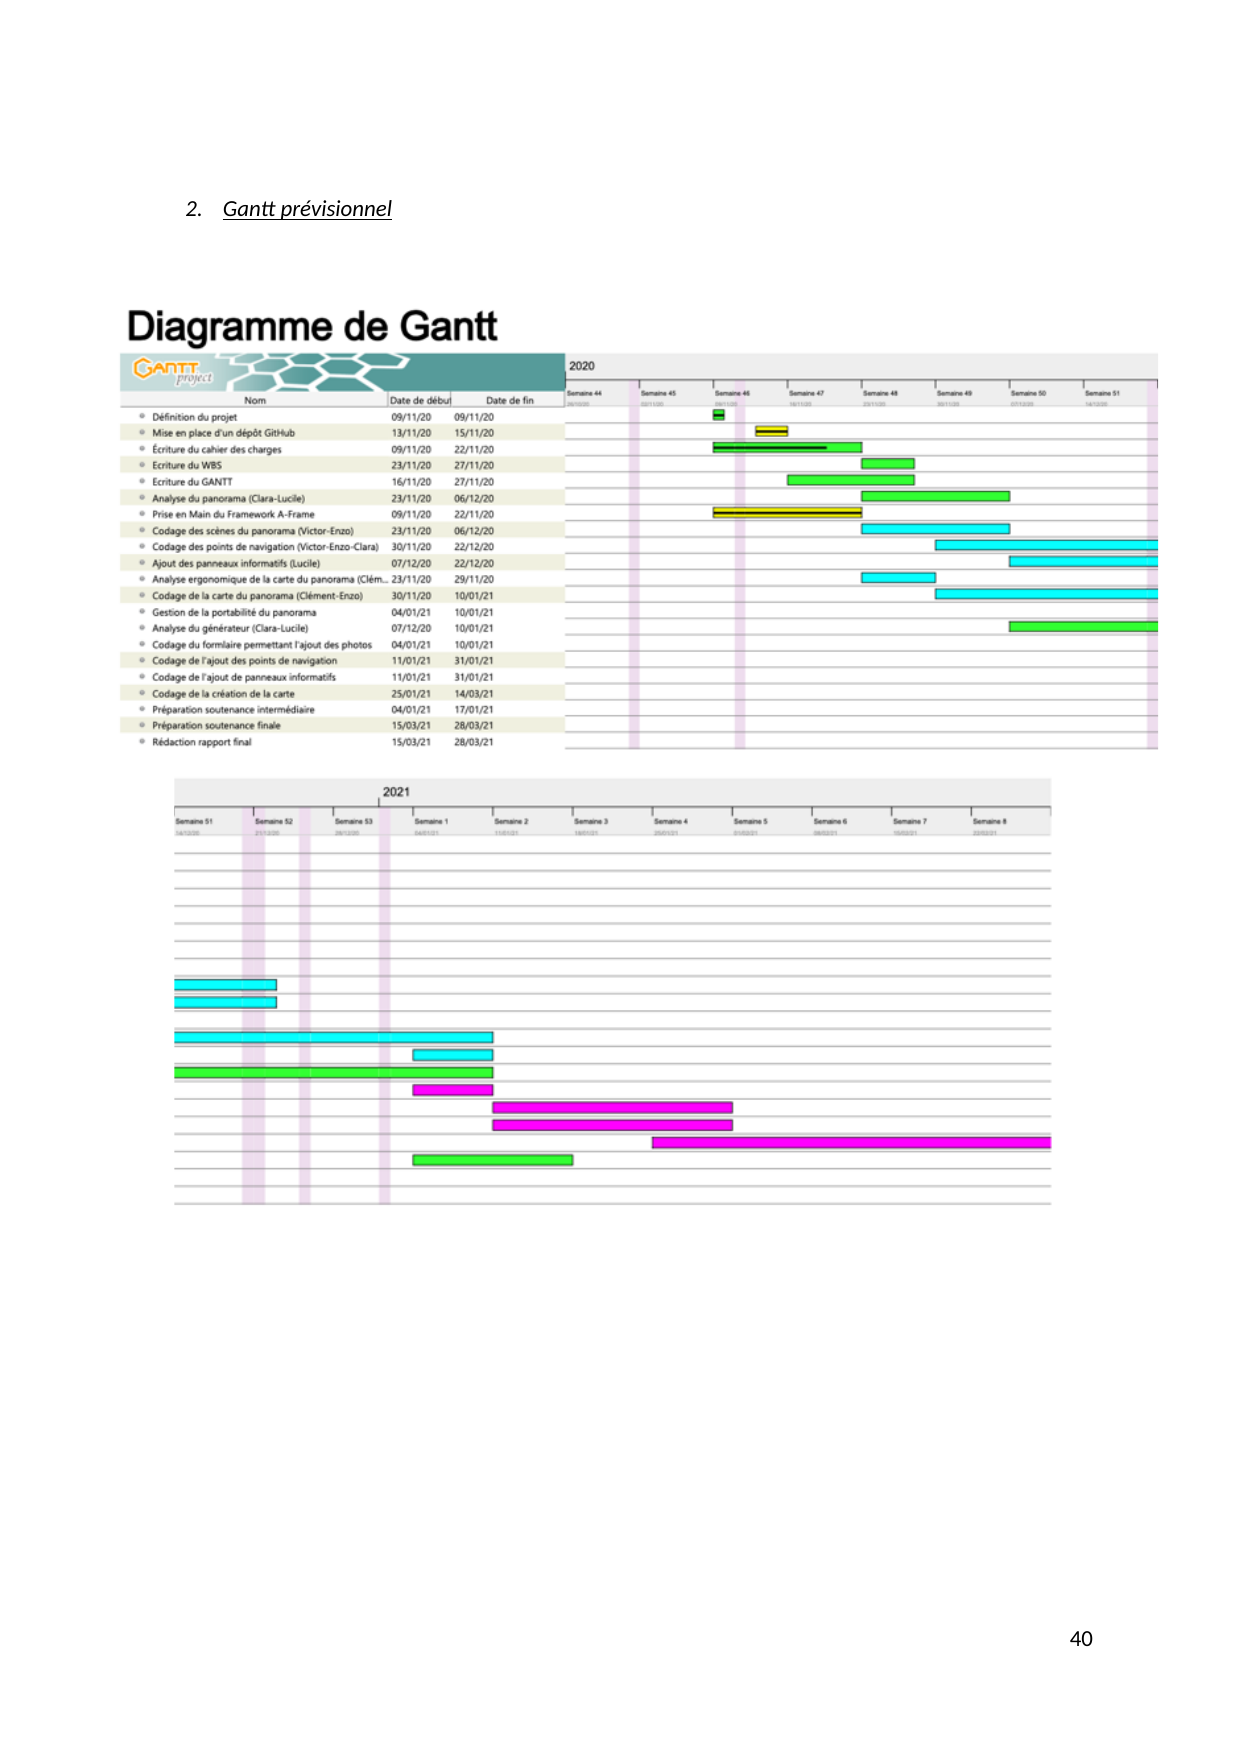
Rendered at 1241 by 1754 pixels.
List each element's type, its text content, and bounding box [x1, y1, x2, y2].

picture [82, 301, 1159, 1225]
list Gantt prévisionnel [185, 194, 1093, 222]
